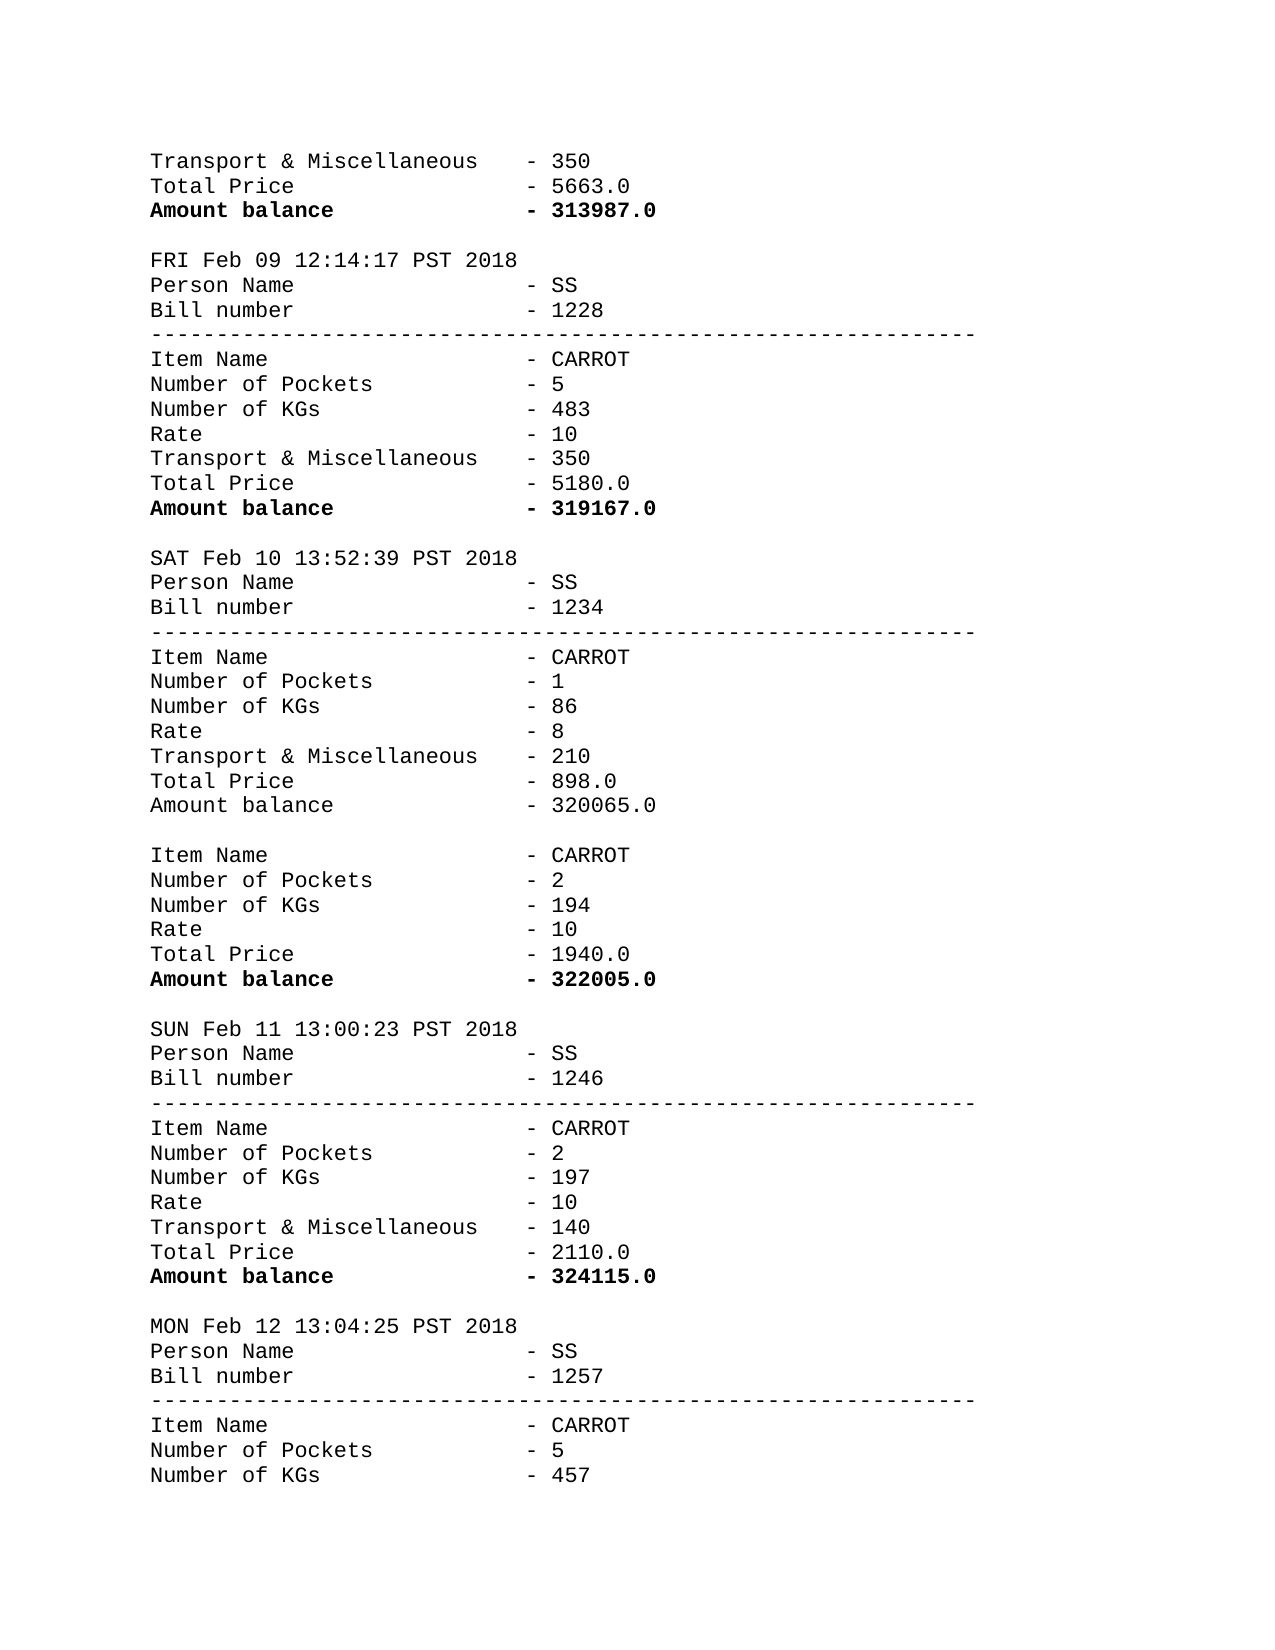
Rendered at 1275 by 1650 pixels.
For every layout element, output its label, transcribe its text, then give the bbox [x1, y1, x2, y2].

text Total Price - 1940.0 [150, 943, 1125, 968]
text Item Name - CARROT [150, 844, 1125, 869]
text Number of Pockets - 5 [150, 373, 1125, 398]
text Person Name - SS [150, 1042, 1125, 1067]
text Person Name - SS [150, 274, 1125, 299]
text Total Price - 2110.0 [150, 1241, 1125, 1266]
text Number of KGs - 194 [150, 894, 1125, 918]
text Rate - 10 [150, 918, 1125, 943]
text Number of KGs - 197 [150, 1166, 1125, 1191]
text Rate - 8 [150, 720, 1125, 745]
text Total Price - 5663.0 [150, 175, 1125, 199]
text Item Name - CARROT [150, 348, 1125, 373]
text FRI Feb 09 12:14:17 PST 2018 [150, 249, 1125, 274]
text Number of KGs - 483 [150, 398, 1125, 423]
text Transport & Miscellaneous - 140 [150, 1216, 1125, 1241]
text Amount balance - 319167.0 [150, 497, 1125, 522]
text --------------------------------------------------------------- [150, 621, 1125, 646]
text Transport & Miscellaneous - 350 [150, 150, 1125, 175]
text Amount balance - 320065.0 [150, 794, 1125, 819]
text Amount balance - 313987.0 [150, 199, 1125, 224]
text Bill number - 1234 [150, 596, 1125, 621]
text --------------------------------------------------------------- [150, 323, 1125, 348]
text --------------------------------------------------------------- [150, 1092, 1125, 1117]
text Bill number - 1257 [150, 1365, 1125, 1389]
text Number of Pockets - 2 [150, 869, 1125, 894]
text Amount balance - 324115.0 [150, 1266, 1125, 1290]
text Number of KGs - 457 [150, 1464, 1125, 1489]
text Number of Pockets - 2 [150, 1142, 1125, 1166]
text MON Feb 12 13:04:25 PST 2018 [150, 1315, 1125, 1340]
text Number of KGs - 86 [150, 695, 1125, 720]
text Number of Pockets - 1 [150, 671, 1125, 695]
text Person Name - SS [150, 1340, 1125, 1365]
text Total Price - 5180.0 [150, 472, 1125, 497]
text SAT Feb 10 13:52:39 PST 2018 [150, 547, 1125, 571]
text --------------------------------------------------------------- [150, 1389, 1125, 1414]
text Person Name - SS [150, 571, 1125, 596]
text Rate - 10 [150, 1191, 1125, 1216]
text Bill number - 1228 [150, 299, 1125, 323]
text Transport & Miscellaneous - 350 [150, 447, 1125, 472]
text Amount balance - 322005.0 [150, 968, 1125, 993]
text SUN Feb 11 13:00:23 PST 2018 [150, 1018, 1125, 1042]
text Item Name - CARROT [150, 1117, 1125, 1142]
text Rate - 10 [150, 423, 1125, 447]
text Bill number - 1246 [150, 1067, 1125, 1092]
text Item Name - CARROT [150, 1414, 1125, 1439]
text Number of Pockets - 5 [150, 1439, 1125, 1464]
text Transport & Miscellaneous - 210 [150, 745, 1125, 770]
text Item Name - CARROT [150, 646, 1125, 671]
text Total Price - 898.0 [150, 770, 1125, 794]
